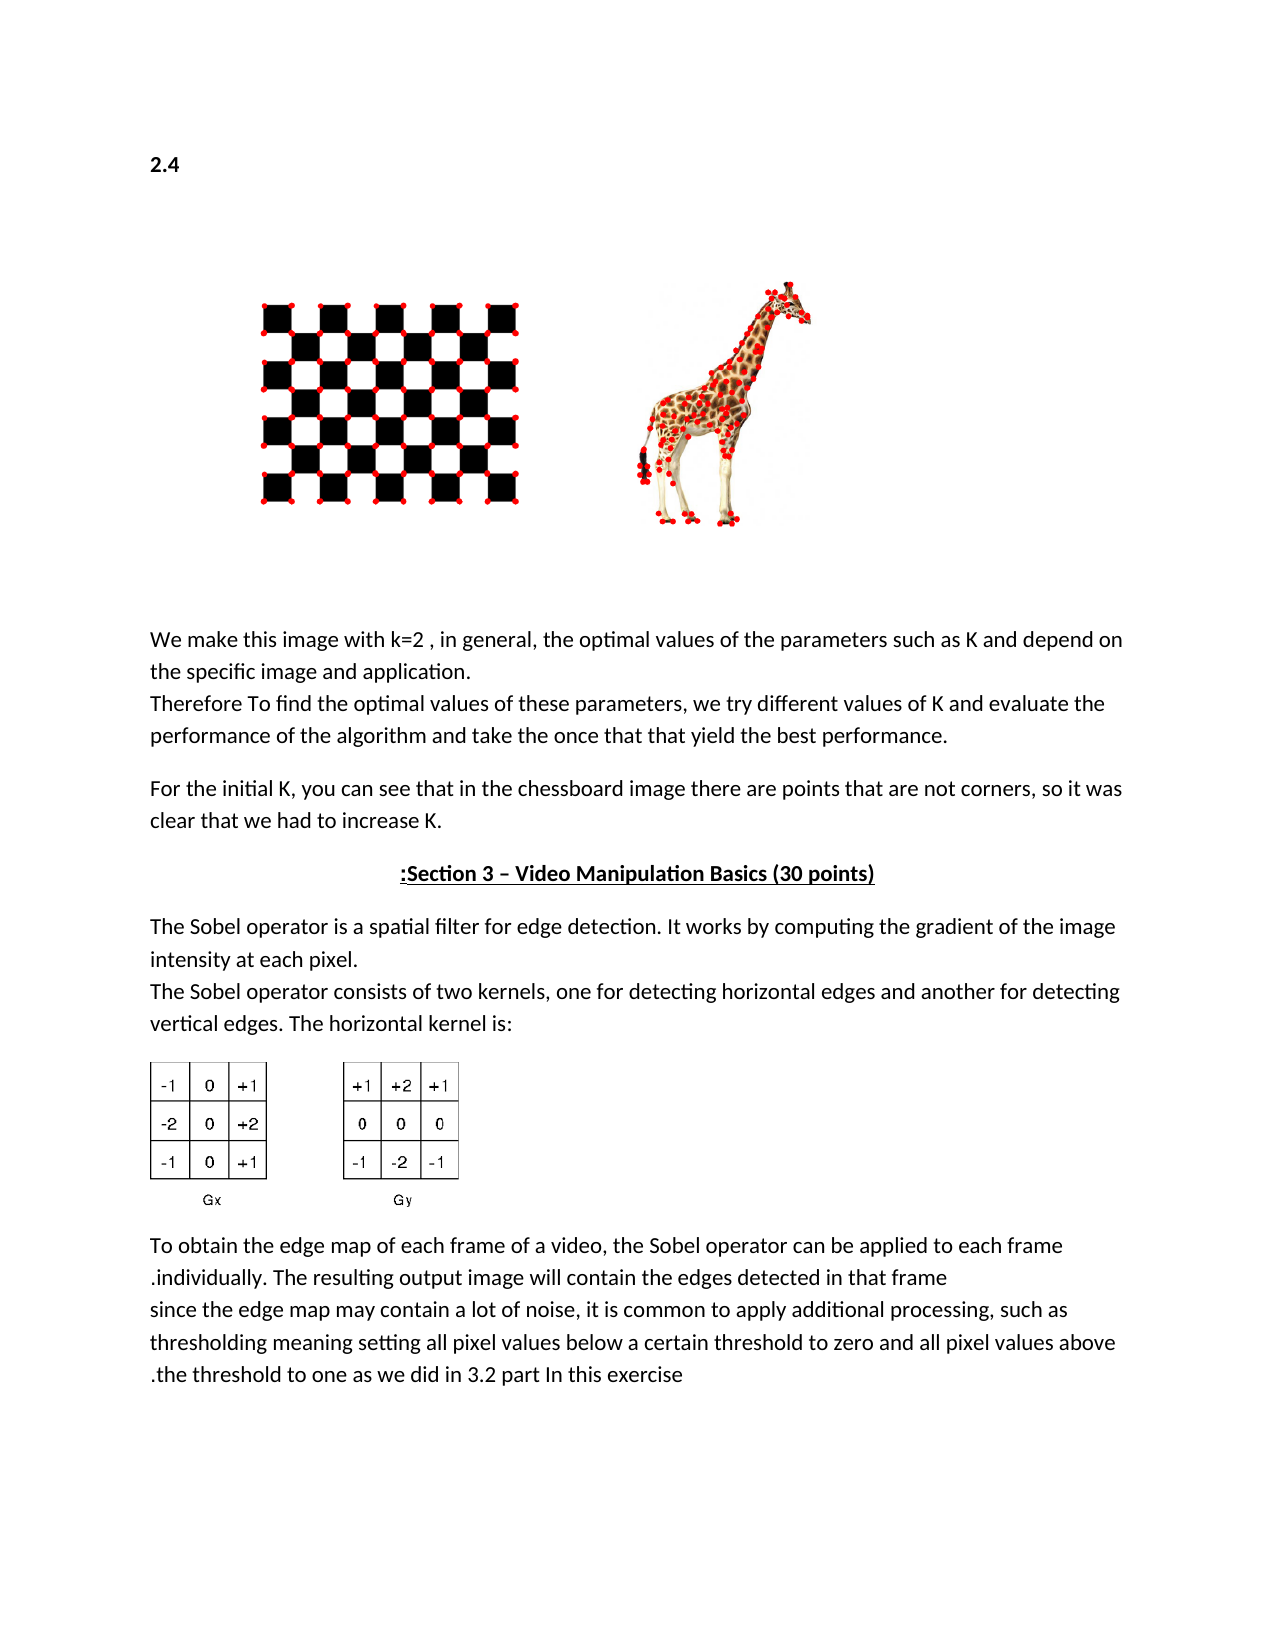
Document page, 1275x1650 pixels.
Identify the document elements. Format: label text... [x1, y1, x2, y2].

text 2.4 [150, 150, 1125, 178]
picture [150, 203, 944, 600]
text For the initial K, you can see that in the chessboard image there are points that are not corners, so it was clear that we had to increase K. [150, 774, 1125, 834]
text Section 3 – Video Manipulation Basics (30 points): [150, 859, 1125, 887]
text We make this image with k=2 , in general, the optimal values of the parameters such as K and depend on the specific image and application. Therefore To find the optimal values of these parameters, we try different values of K and evaluate the performance of the algorithm and take the once that that yield the best performance. [150, 625, 1125, 749]
text The Sobel operator is a spatial filter for edge detection. It works by computing the gradient of the image intensity at each pixel. The Sobel operator consists of two kernels, one for detecting horizontal edges and another for detecting vertical edges. The horizontal kernel is: [150, 912, 1125, 1037]
text To obtain the edge map of each frame of a video, the Sobel operator can be applied to each frame individually. The resulting output image will contain the edges detected in that frame. since the edge map may contain a lot of noise, it is common to apply additional processing, such as thresholding meaning setting all pixel values below a certain threshold to zero and all pixel values above the threshold to one as we did in 3.2 part In this exercise. [150, 1231, 1125, 1388]
picture [150, 1062, 459, 1207]
